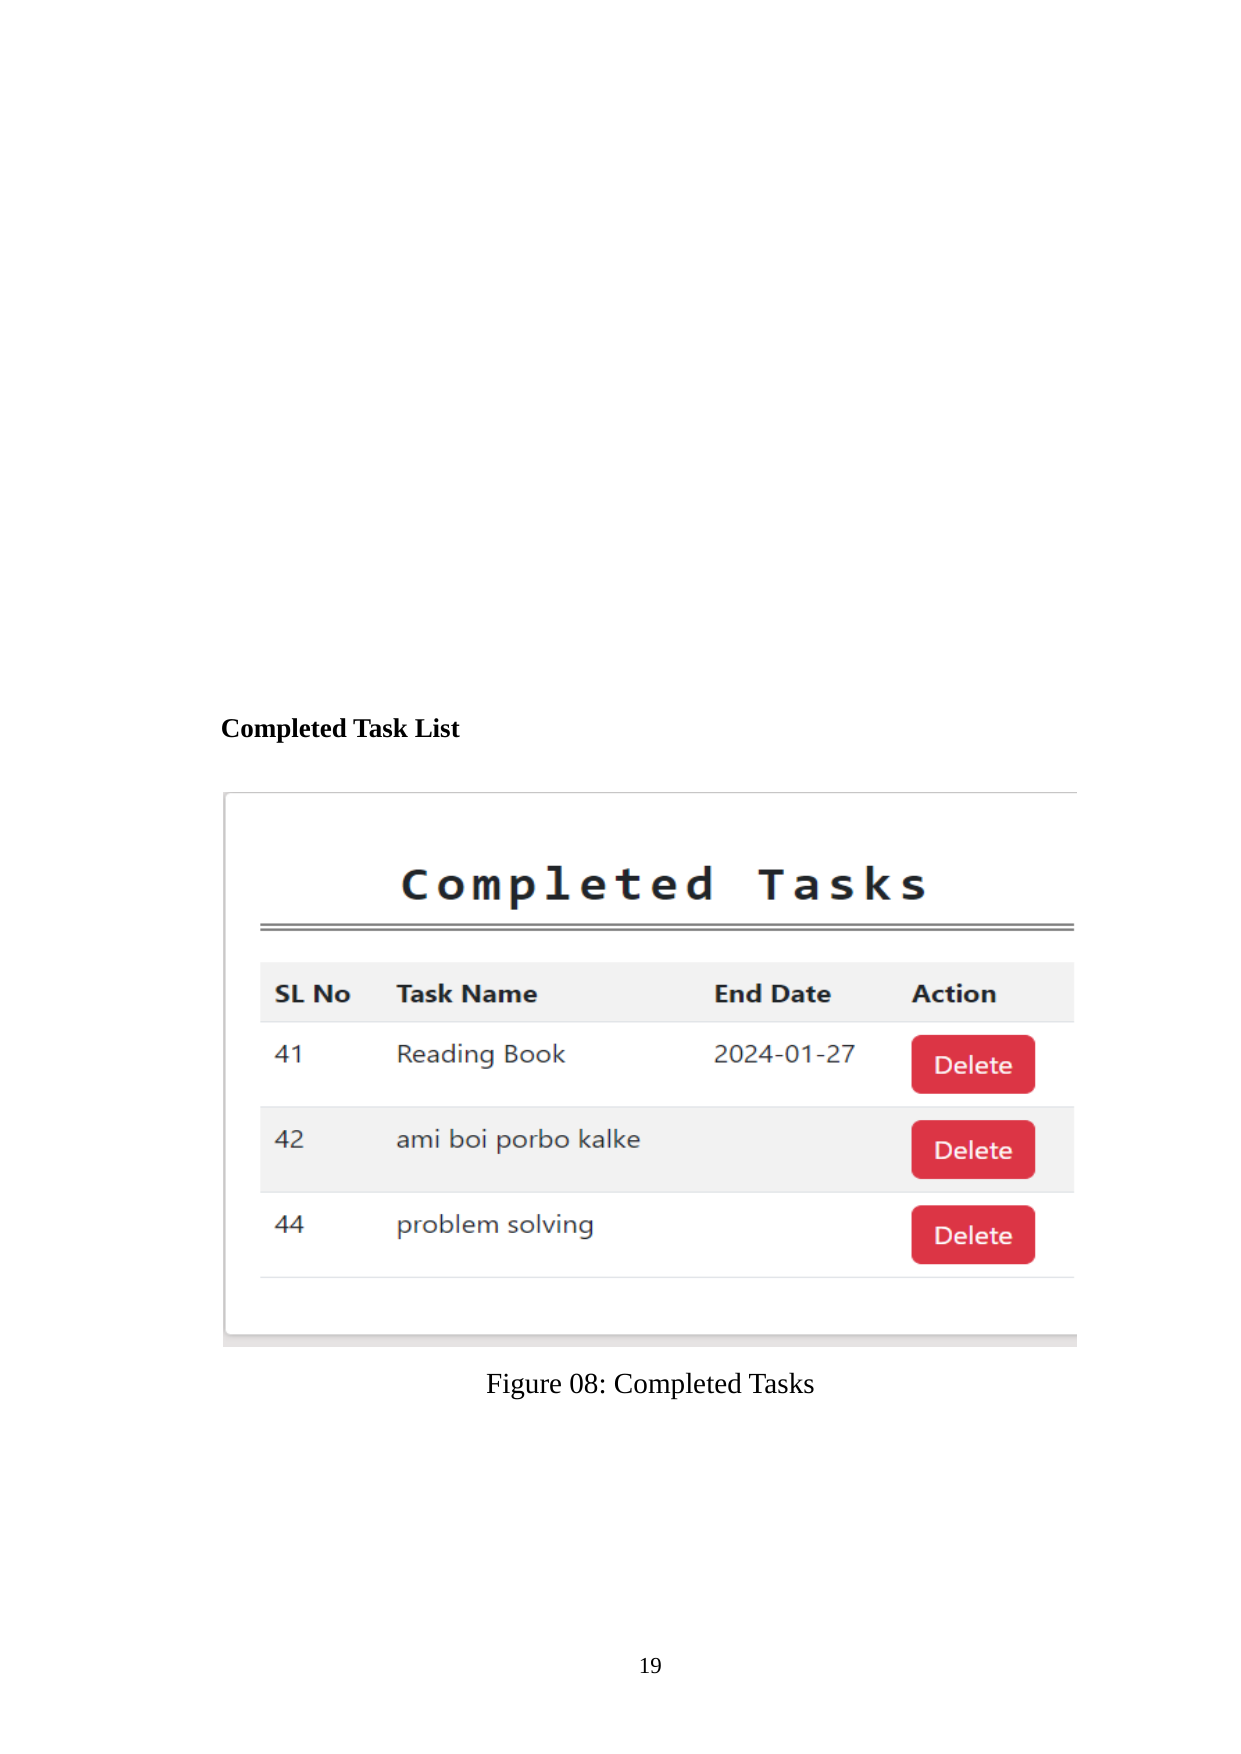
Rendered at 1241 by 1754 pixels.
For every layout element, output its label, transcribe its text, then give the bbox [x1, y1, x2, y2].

text Figure 08: Completed Tasks [180, 1366, 1120, 1399]
subtitle Completed Task List [180, 712, 1120, 744]
picture [223, 792, 1077, 1347]
